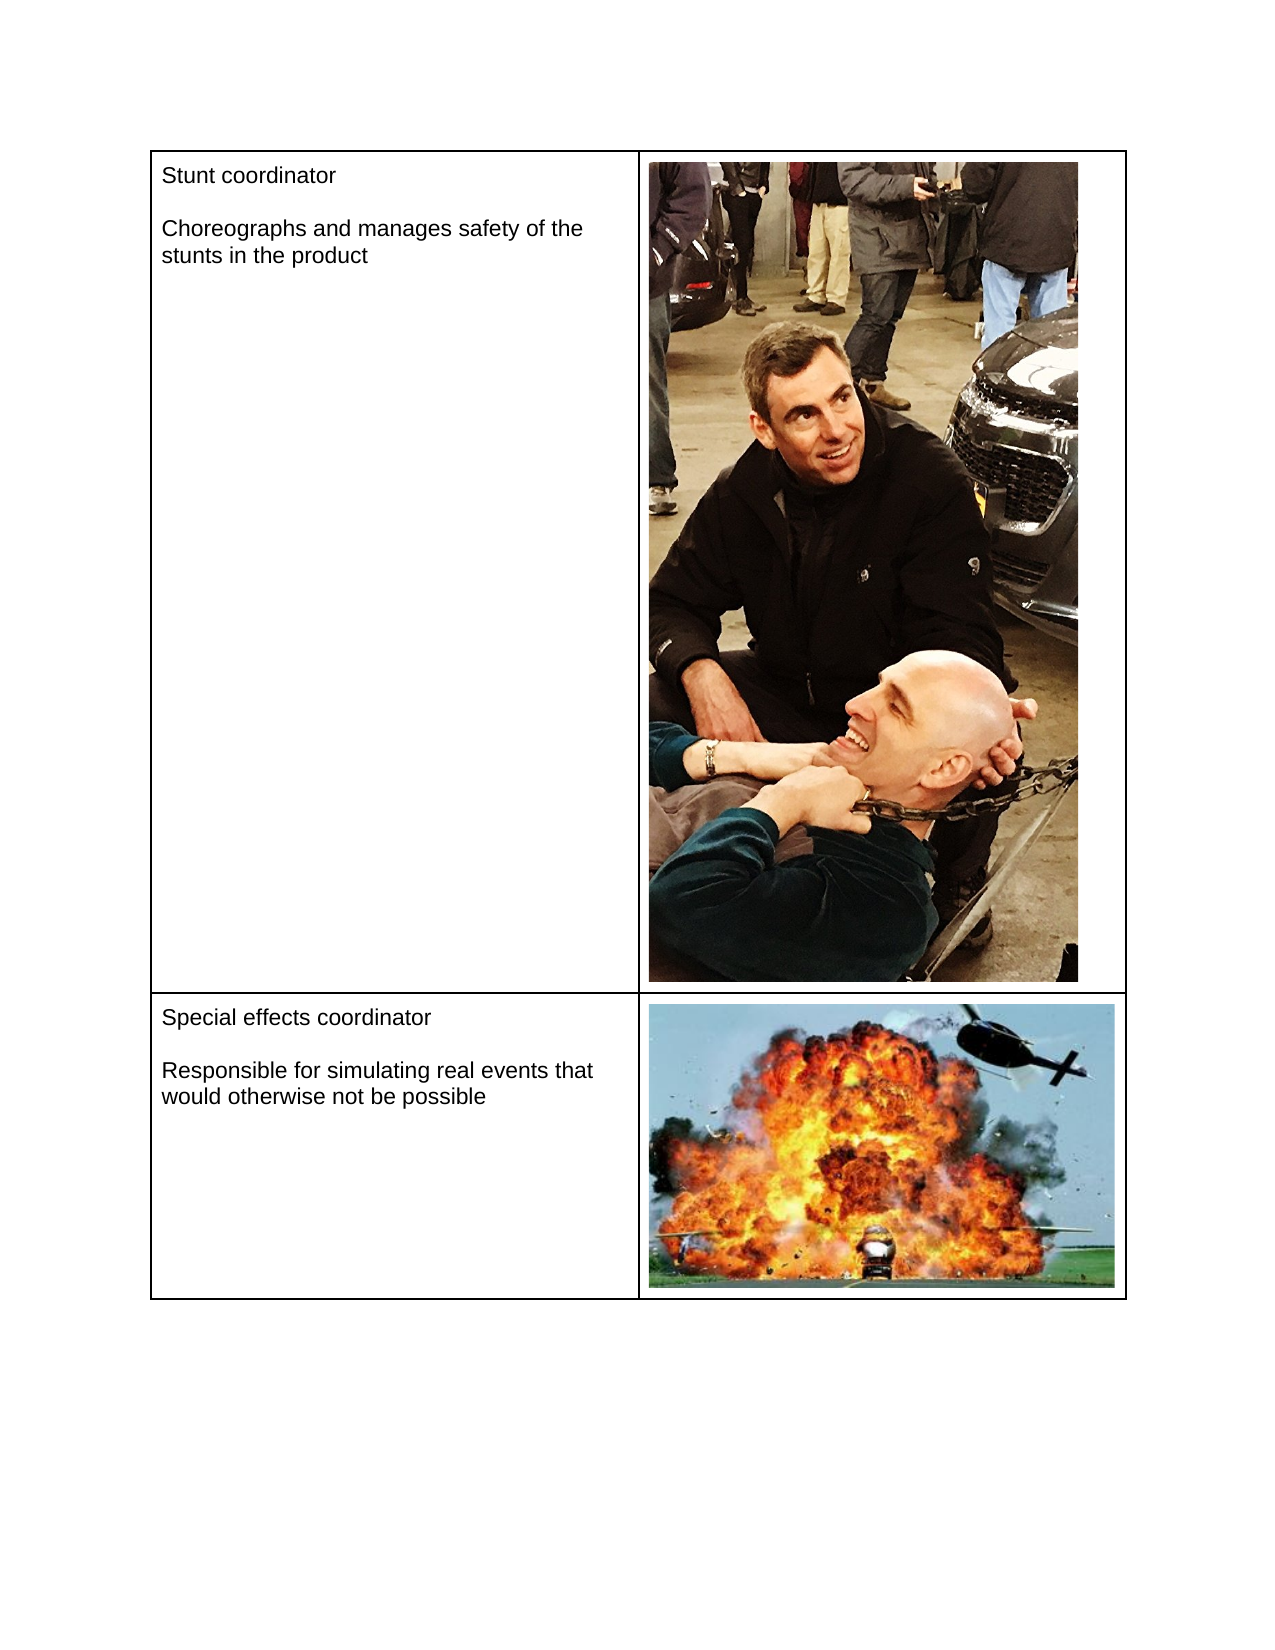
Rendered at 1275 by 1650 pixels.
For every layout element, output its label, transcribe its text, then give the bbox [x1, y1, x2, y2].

picture [648, 162, 1079, 982]
table_cell Special effects coordinator Responsible for simulating real events that would otherwise not be possible [152, 994, 638, 1298]
picture [648, 1004, 1115, 1288]
table_cell Stunt coordinator Choreographs and manages safety of the stunts in the product [152, 152, 638, 992]
table_cell [640, 994, 1125, 1298]
table_cell [640, 152, 1125, 992]
